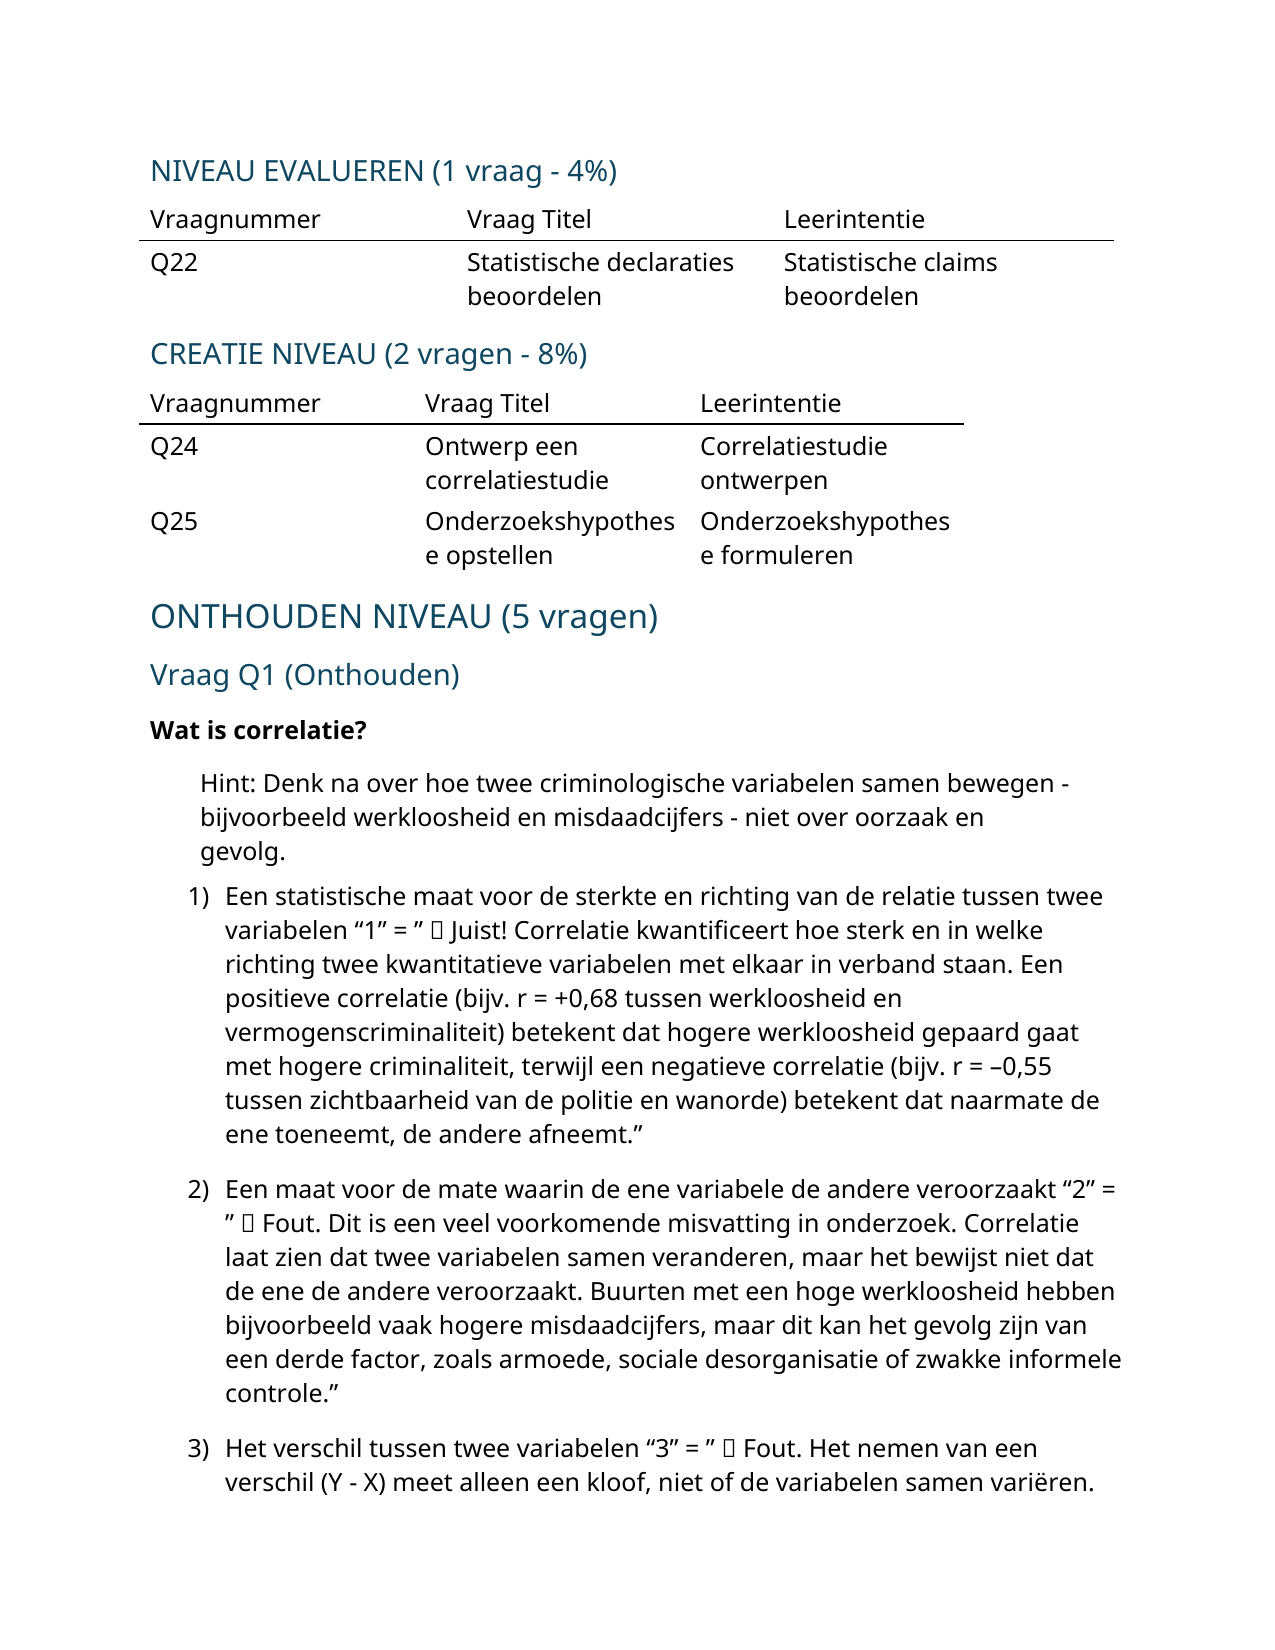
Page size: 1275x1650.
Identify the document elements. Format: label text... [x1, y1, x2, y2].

table_cell Q22 [139, 241, 456, 317]
table_cell Q25 [139, 500, 414, 576]
text Wat is correlatie? [150, 713, 1125, 747]
subtitle Vraag Q1 (Onthouden) [150, 654, 1125, 694]
table_cell Statistische declaraties beoordelen [456, 241, 772, 317]
list Een maat voor de mate waarin de ene variabele de andere veroorzaakt “2” = ” ❌ Fout. Dit is een veel voorkomende misvatting in onderzoek. Correlatie laat zien dat twee variabelen samen veranderen, maar het bewijst niet dat de ene de andere veroorzaakt. Buurten met een hoge werkloosheid hebben bijvoorbeeld vaak hogere misdaadcijfers, maar dit kan het gevolg zijn van een derde factor, zoals armoede, sociale desorganisatie of zwakke informele controle.” [187, 1172, 1125, 1410]
table_header Vraag Titel [456, 198, 772, 239]
table_cell Onderzoekshypothese formuleren [689, 500, 964, 576]
table_cell Statistische claims beoordelen [773, 241, 1114, 317]
table_cell Onderzoekshypothese opstellen [414, 500, 689, 576]
table_header Vraagnummer [139, 198, 456, 239]
table_header Leerintentie [773, 198, 1114, 239]
table_cell Correlatiestudie ontwerpen [689, 425, 964, 500]
table_cell Ontwerp een correlatiestudie [414, 425, 689, 500]
subtitle CREATIE NIVEAU (2 vragen - 8%) [150, 333, 1125, 373]
subtitle NIVEAU EVALUEREN (1 vraag - 4%) [150, 150, 1125, 190]
table_header Vraag Titel [414, 381, 689, 423]
table_header Leerintentie [689, 381, 964, 423]
subtitle ONTHOUDEN NIVEAU (5 vragen) [150, 592, 1125, 638]
table_cell Q24 [139, 425, 414, 500]
table_header Vraagnummer [139, 381, 414, 423]
text Hint: Denk na over hoe twee criminologische variabelen samen bewegen - bijvoorbeeld werkloosheid en misdaadcijfers - niet over oorzaak en gevolg. [200, 766, 1075, 868]
list Een statistische maat voor de sterkte en richting van de relatie tussen twee variabelen “1” = ” ✅ Juist! Correlatie kwantificeert hoe sterk en in welke richting twee kwantitatieve variabelen met elkaar in verband staan. Een positieve correlatie (bijv. r = +0,68 tussen werkloosheid en vermogenscriminaliteit) betekent dat hogere werkloosheid gepaard gaat met hogere criminaliteit, terwijl een negatieve correlatie (bijv. r = –0,55 tussen zichtbaarheid van de politie en wanorde) betekent dat naarmate de ene toeneemt, de andere afneemt.” [187, 878, 1125, 1151]
